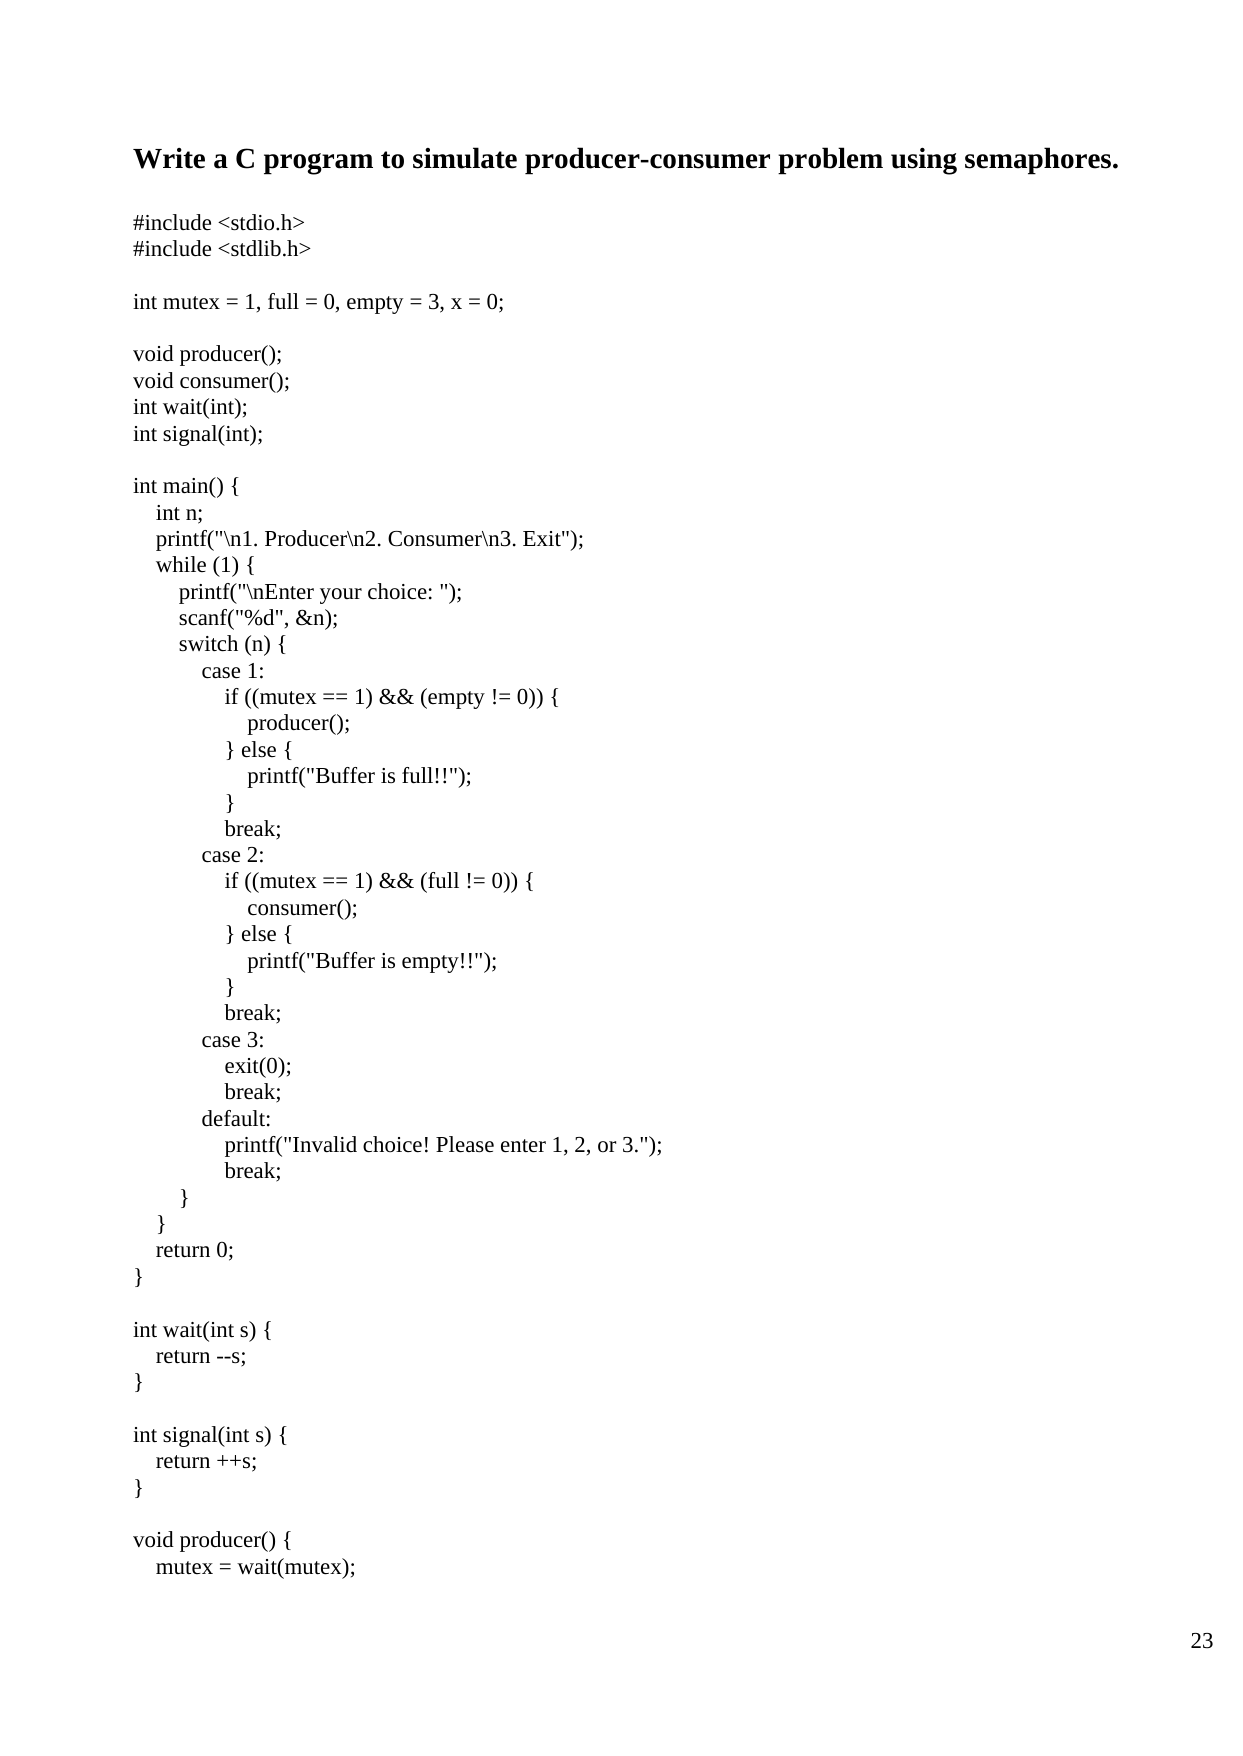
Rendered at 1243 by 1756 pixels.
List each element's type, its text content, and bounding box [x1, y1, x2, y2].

text void producer() { [133, 1526, 1213, 1553]
text producer(); [133, 709, 1213, 736]
text } [133, 973, 1213, 999]
text Write a C program to simulate producer-consumer problem using semaphores. [133, 142, 1213, 175]
text int wait(int s) { [133, 1316, 1213, 1342]
text int n; [133, 499, 1213, 525]
text } [133, 1368, 1213, 1395]
text void consumer(); [133, 367, 1213, 393]
text } [133, 1263, 1213, 1289]
text #include <stdlib.h> [133, 235, 1213, 261]
text int mutex = 1, full = 0, empty = 3, x = 0; [133, 288, 1213, 314]
text } [133, 1210, 1213, 1237]
text #include <stdio.h> [133, 209, 1213, 235]
text int signal(int); [133, 419, 1213, 446]
text } else { [133, 920, 1213, 947]
text printf("\nEnter your choice: "); [133, 578, 1213, 604]
text default: [133, 1105, 1213, 1131]
text return --s; [133, 1342, 1213, 1368]
text printf("Buffer is empty!!"); [133, 947, 1213, 973]
text break; [133, 999, 1213, 1026]
text case 2: [133, 841, 1213, 868]
text int main() { [133, 472, 1213, 499]
text printf("Invalid choice! Please enter 1, 2, or 3."); [133, 1131, 1213, 1157]
text } [133, 1474, 1213, 1500]
text case 1: [133, 657, 1213, 683]
text break; [133, 1157, 1213, 1184]
text int signal(int s) { [133, 1421, 1213, 1447]
text exit(0); [133, 1052, 1213, 1078]
text while (1) { [133, 551, 1213, 578]
text } else { [133, 736, 1213, 762]
text mutex = wait(mutex); [133, 1553, 1213, 1579]
text break; [133, 815, 1213, 841]
text } [133, 788, 1213, 815]
text return ++s; [133, 1447, 1213, 1474]
text } [133, 1184, 1213, 1210]
text if ((mutex == 1) && (full != 0)) { [133, 868, 1213, 894]
text scanf("%d", &n); [133, 604, 1213, 630]
text consumer(); [133, 894, 1213, 920]
text void producer(); [133, 341, 1213, 367]
text return 0; [133, 1237, 1213, 1263]
text if ((mutex == 1) && (empty != 0)) { [133, 683, 1213, 709]
text case 3: [133, 1026, 1213, 1052]
text switch (n) { [133, 630, 1213, 657]
text int wait(int); [133, 393, 1213, 419]
text break; [133, 1078, 1213, 1105]
text printf("Buffer is full!!"); [133, 762, 1213, 788]
text printf("\n1. Producer\n2. Consumer\n3. Exit"); [133, 525, 1213, 551]
